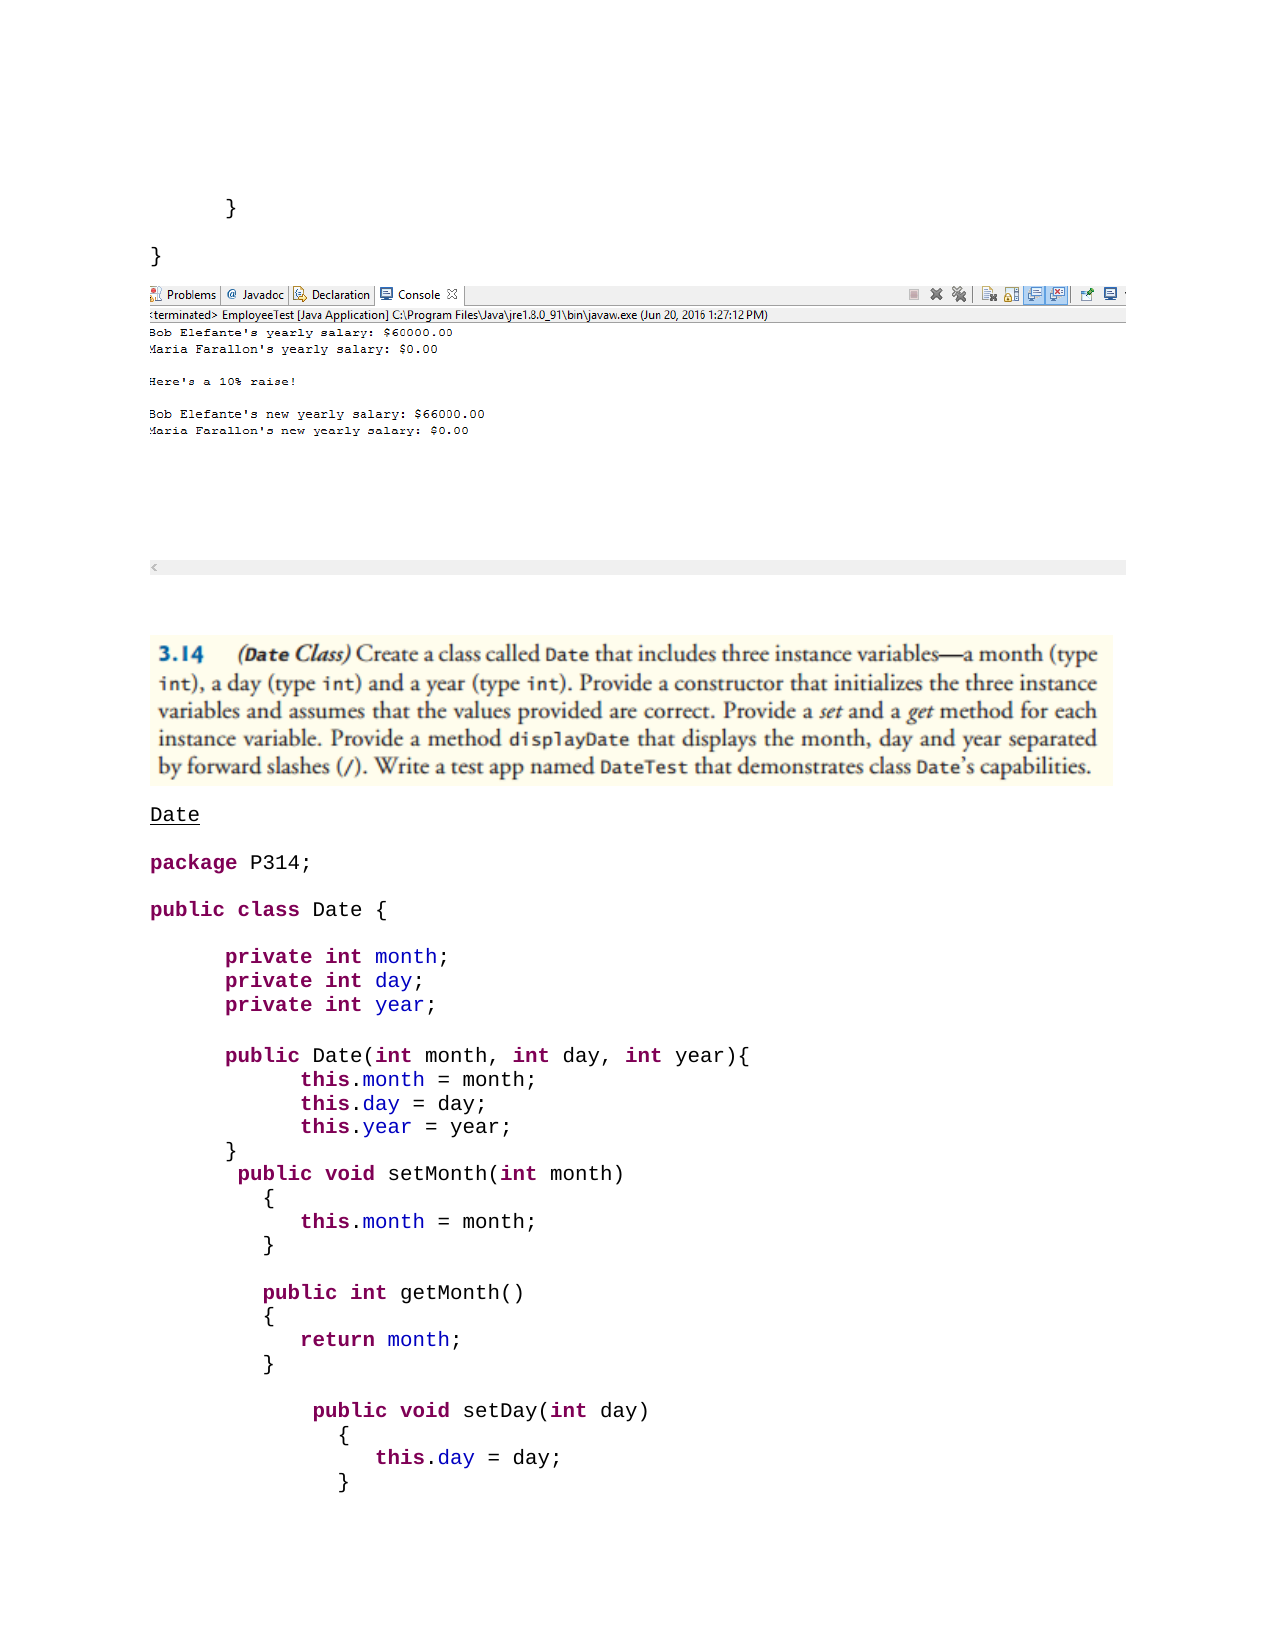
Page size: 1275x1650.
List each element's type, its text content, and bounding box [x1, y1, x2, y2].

text this.year = year; [150, 1116, 1125, 1140]
text { [150, 1187, 1125, 1211]
text } [150, 197, 1125, 221]
text public void setMonth(int month) [150, 1163, 1125, 1187]
text public void setDay(int day) [150, 1400, 1125, 1423]
text { [150, 1423, 1125, 1447]
text } [150, 1471, 1125, 1494]
picture [150, 286, 1126, 575]
text this.day = day; [150, 1447, 1125, 1471]
text private int month; [150, 946, 1125, 970]
text } [150, 1140, 1125, 1163]
text } [150, 1234, 1125, 1258]
text { [150, 1305, 1125, 1329]
text private int day; [150, 970, 1125, 993]
text return month; [150, 1329, 1125, 1353]
text public int getMonth() [150, 1282, 1125, 1305]
text } [150, 1353, 1125, 1376]
text package P314; [150, 852, 1125, 875]
text this.day = day; [150, 1092, 1125, 1116]
text public Date(int month, int day, int year){ [150, 1045, 1125, 1069]
picture [150, 635, 1113, 786]
text this.month = month; [150, 1211, 1125, 1234]
text public class Date { [150, 899, 1125, 923]
text Date [150, 804, 1125, 828]
text this.month = month; [150, 1069, 1125, 1092]
text } [150, 244, 1125, 268]
text private int year; [150, 993, 1125, 1017]
